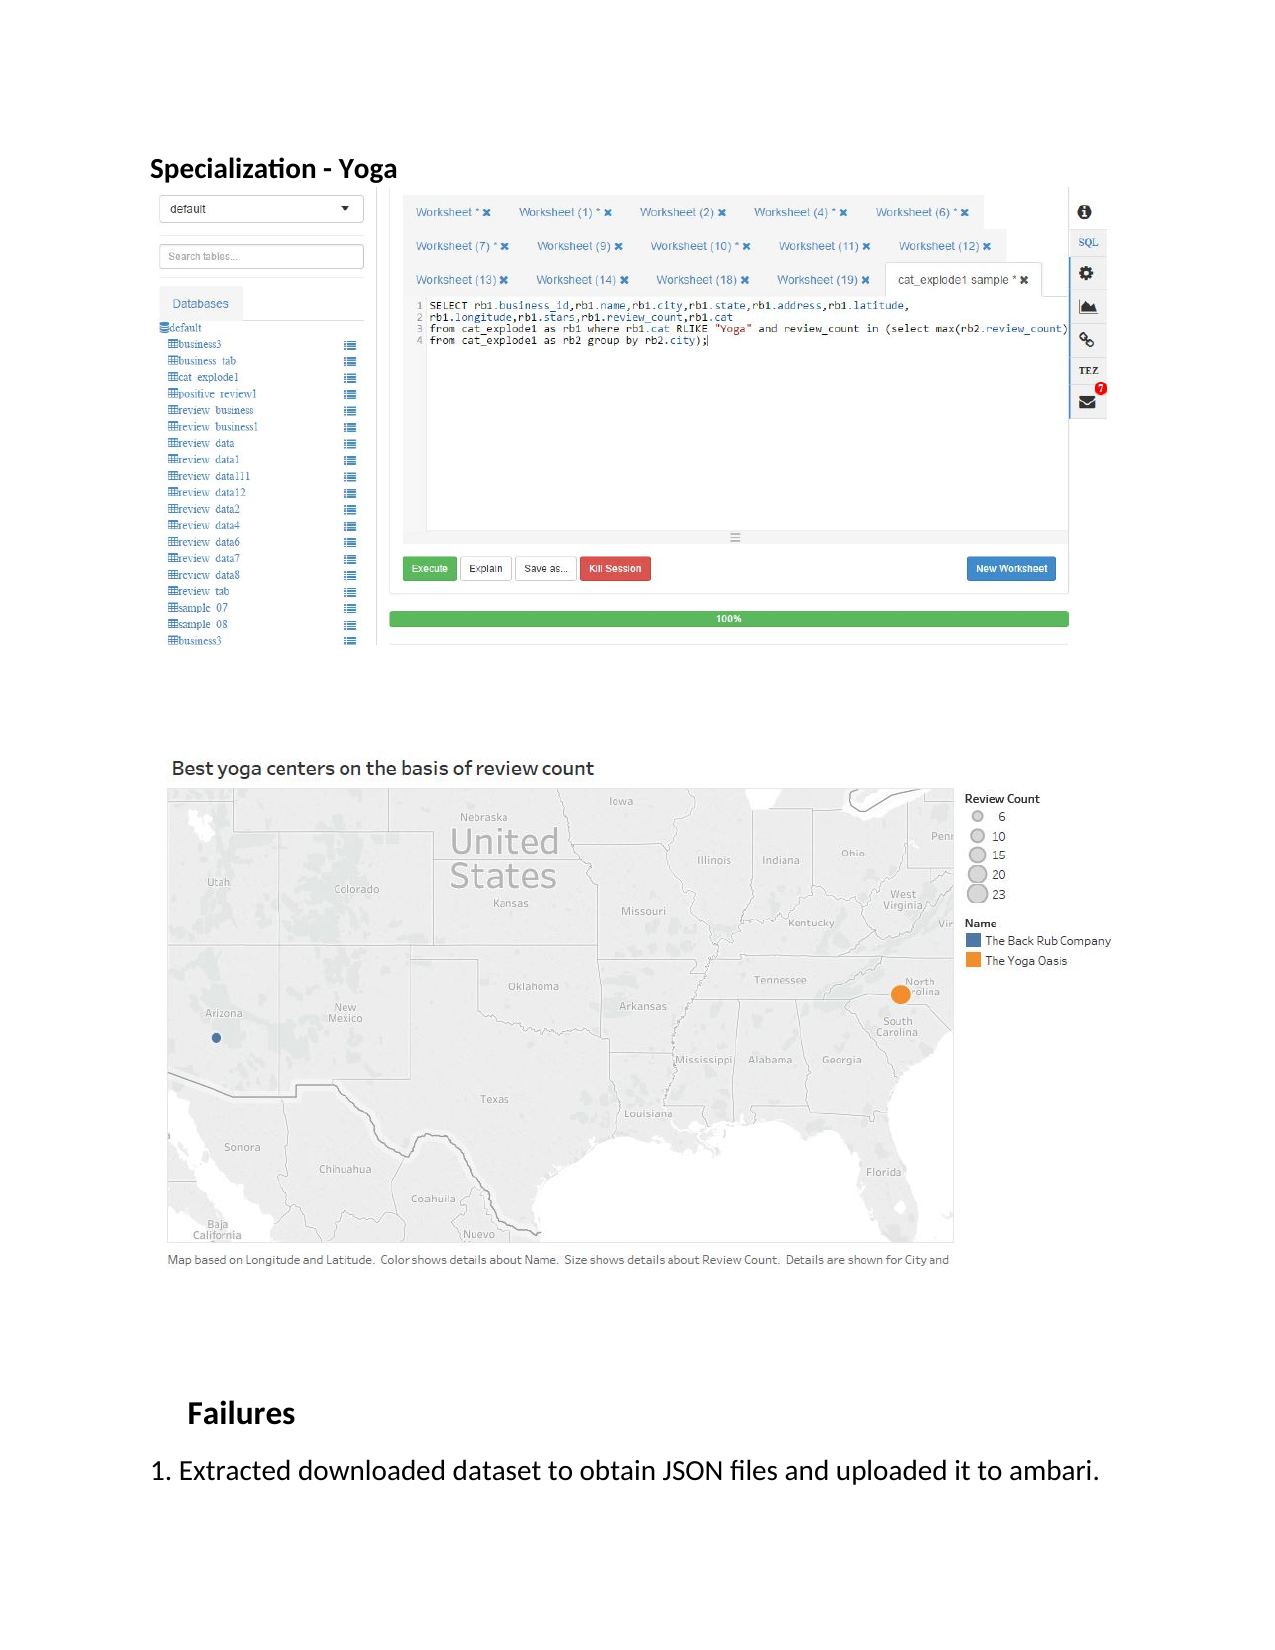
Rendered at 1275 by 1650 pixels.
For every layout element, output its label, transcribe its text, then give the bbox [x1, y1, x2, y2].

text Specialization - Yoga [150, 150, 1125, 187]
text 1. Extracted downloaded dataset to obtain JSON files and uploaded it to ambari. [150, 1452, 1125, 1488]
text Failures [187, 1392, 1125, 1432]
picture [150, 718, 1125, 1269]
picture [150, 187, 1125, 645]
